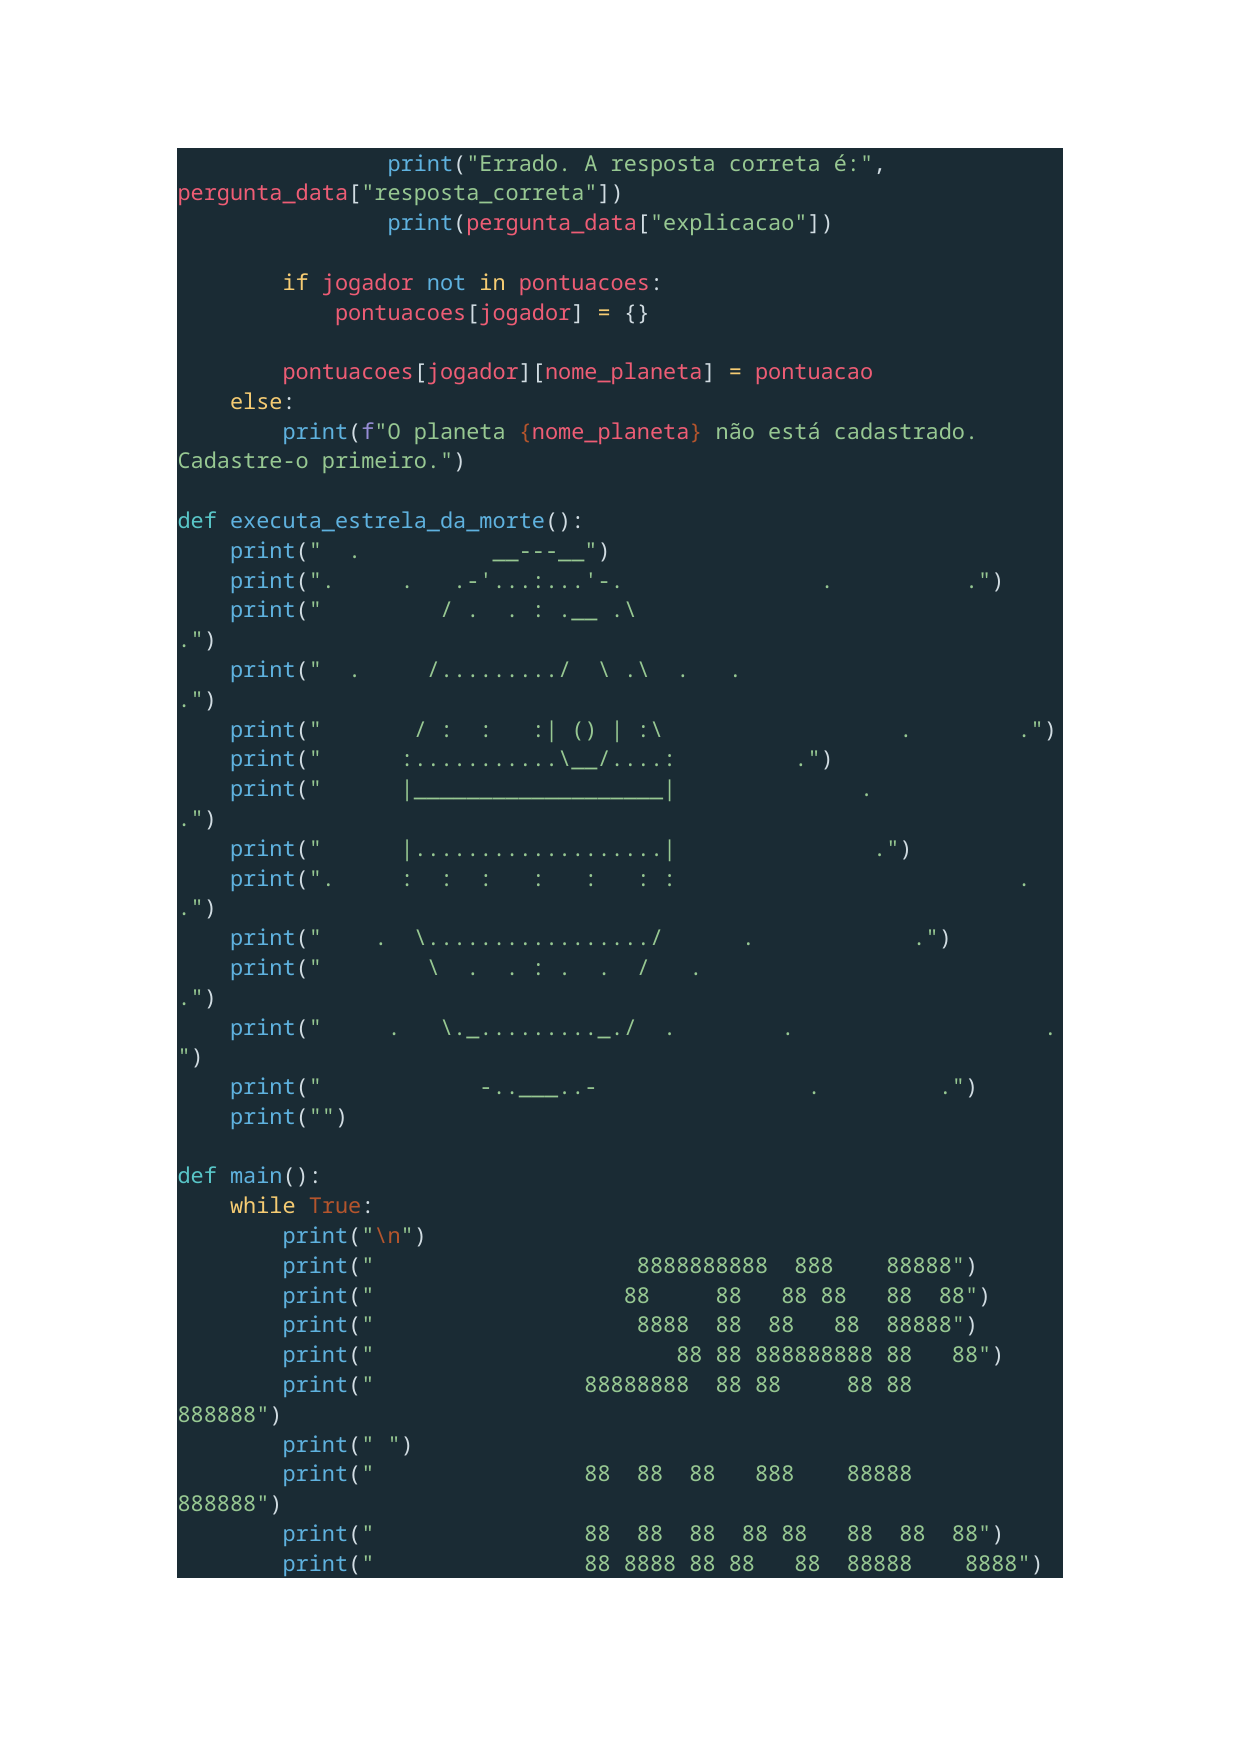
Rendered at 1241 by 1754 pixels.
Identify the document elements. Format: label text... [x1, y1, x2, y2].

text print(" 88 88 88 88 88 88") [177, 1280, 1063, 1309]
text print(" 88888888 88 88 88 88 888888") [177, 1369, 1063, 1429]
text print(" 8888888888 888 88888") [177, 1250, 1063, 1280]
text print(" |...................| .") [177, 833, 1063, 863]
text print(" 8888 88 88 88 88888") [177, 1309, 1063, 1339]
text print(" ") [177, 1429, 1063, 1458]
text def executa_estrela_da_morte(): [177, 505, 1063, 535]
text print(" 88 88 888888888 88 88") [177, 1339, 1063, 1369]
text print(". . .-'...:...'-. . .") [177, 565, 1063, 594]
text def main(): [177, 1161, 1063, 1190]
text print(" :...........\__/....: .") [177, 743, 1063, 773]
text print(" . \................./ . .") [177, 922, 1063, 952]
text print(" \ . . : . . / . .") [177, 952, 1063, 1012]
text print(" |___________________| . .") [177, 773, 1063, 833]
text print(" / : : :| () | :\ . .") [177, 714, 1063, 743]
text print(" . \._........._./ . . .") [177, 1012, 1063, 1071]
text print(" . __---__") [177, 535, 1063, 565]
text print(" 88 8888 88 88 88 88888 8888") [177, 1548, 1063, 1578]
text else: [177, 386, 1063, 416]
text pontuacoes[jogador] = {} [177, 297, 1063, 326]
text print(". : : : : : : : . .") [177, 863, 1063, 922]
text if jogador not in pontuacoes: [177, 267, 1063, 297]
text print(" . /........./ \ .\ . . .") [177, 654, 1063, 714]
text print(" 88 88 88 888 88888 888888") [177, 1458, 1063, 1518]
text pontuacoes[jogador][nome_planeta] = pontuacao [177, 356, 1063, 386]
text print(" 88 88 88 88 88 88 88 88") [177, 1518, 1063, 1548]
text print(" -..___..- . .") [177, 1071, 1063, 1101]
text print(" / . . : .__ .\ .") [177, 594, 1063, 654]
text print("Errado. A resposta correta é:", pergunta_data["resposta_correta"]) [177, 148, 1063, 207]
text print(pergunta_data["explicacao"]) [177, 207, 1063, 237]
text while True: [177, 1190, 1063, 1220]
text print("") [177, 1101, 1063, 1131]
text print("\n") [177, 1220, 1063, 1250]
text print(f"O planeta {nome_planeta} não está cadastrado. Cadastre-o primeiro.") [177, 416, 1063, 475]
